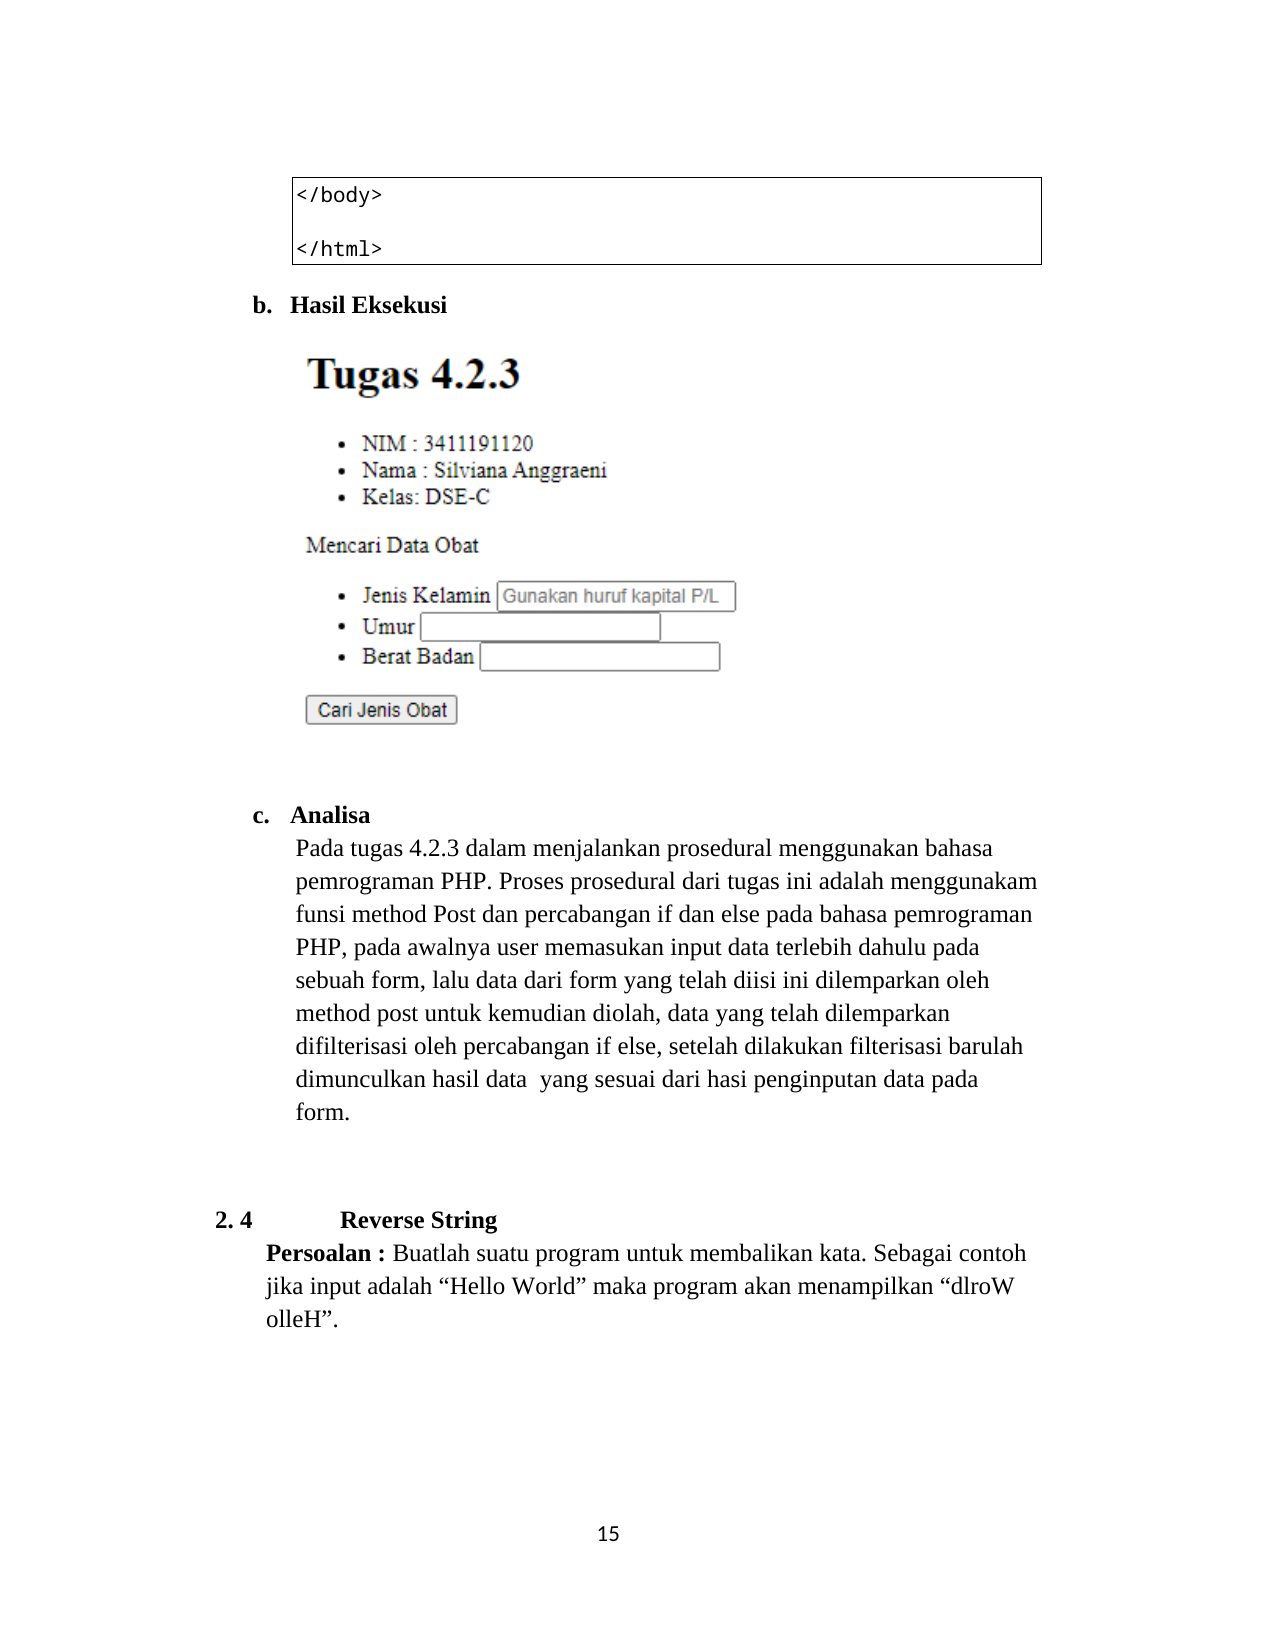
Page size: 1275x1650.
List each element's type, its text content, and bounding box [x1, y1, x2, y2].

text </html> [293, 231, 1041, 264]
text </body> [293, 178, 1041, 209]
subtitle Reverse String [215, 1205, 1039, 1233]
picture [295, 323, 821, 775]
text Persoalan : Buatlah suatu program untuk membalikan kata. Sebagai contoh jika input adalah “Hello World” maka program akan menampilkan “dlroW olleH”. [266, 1238, 1039, 1333]
subtitle Analisa [252, 800, 1039, 829]
subtitle Hasil Eksekusi [252, 290, 1039, 319]
text Pada tugas 4.2.3 dalam menjalankan prosedural menggunakan bahasa pemrograman PHP. Proses prosedural dari tugas ini adalah menggunakam funsi method Post dan percabangan if dan else pada bahasa pemrograman PHP, pada awalnya user memasukan input data terlebih dahulu pada sebuah form, lalu data dari form yang telah diisi ini dilemparkan oleh method post untuk kemudian diolah, data yang telah dilemparkan difilterisasi oleh percabangan if else, setelah dilakukan filterisasi barulah dimunculkan hasil data yang sesuai dari hasi penginputan data pada form. [295, 833, 1039, 1126]
